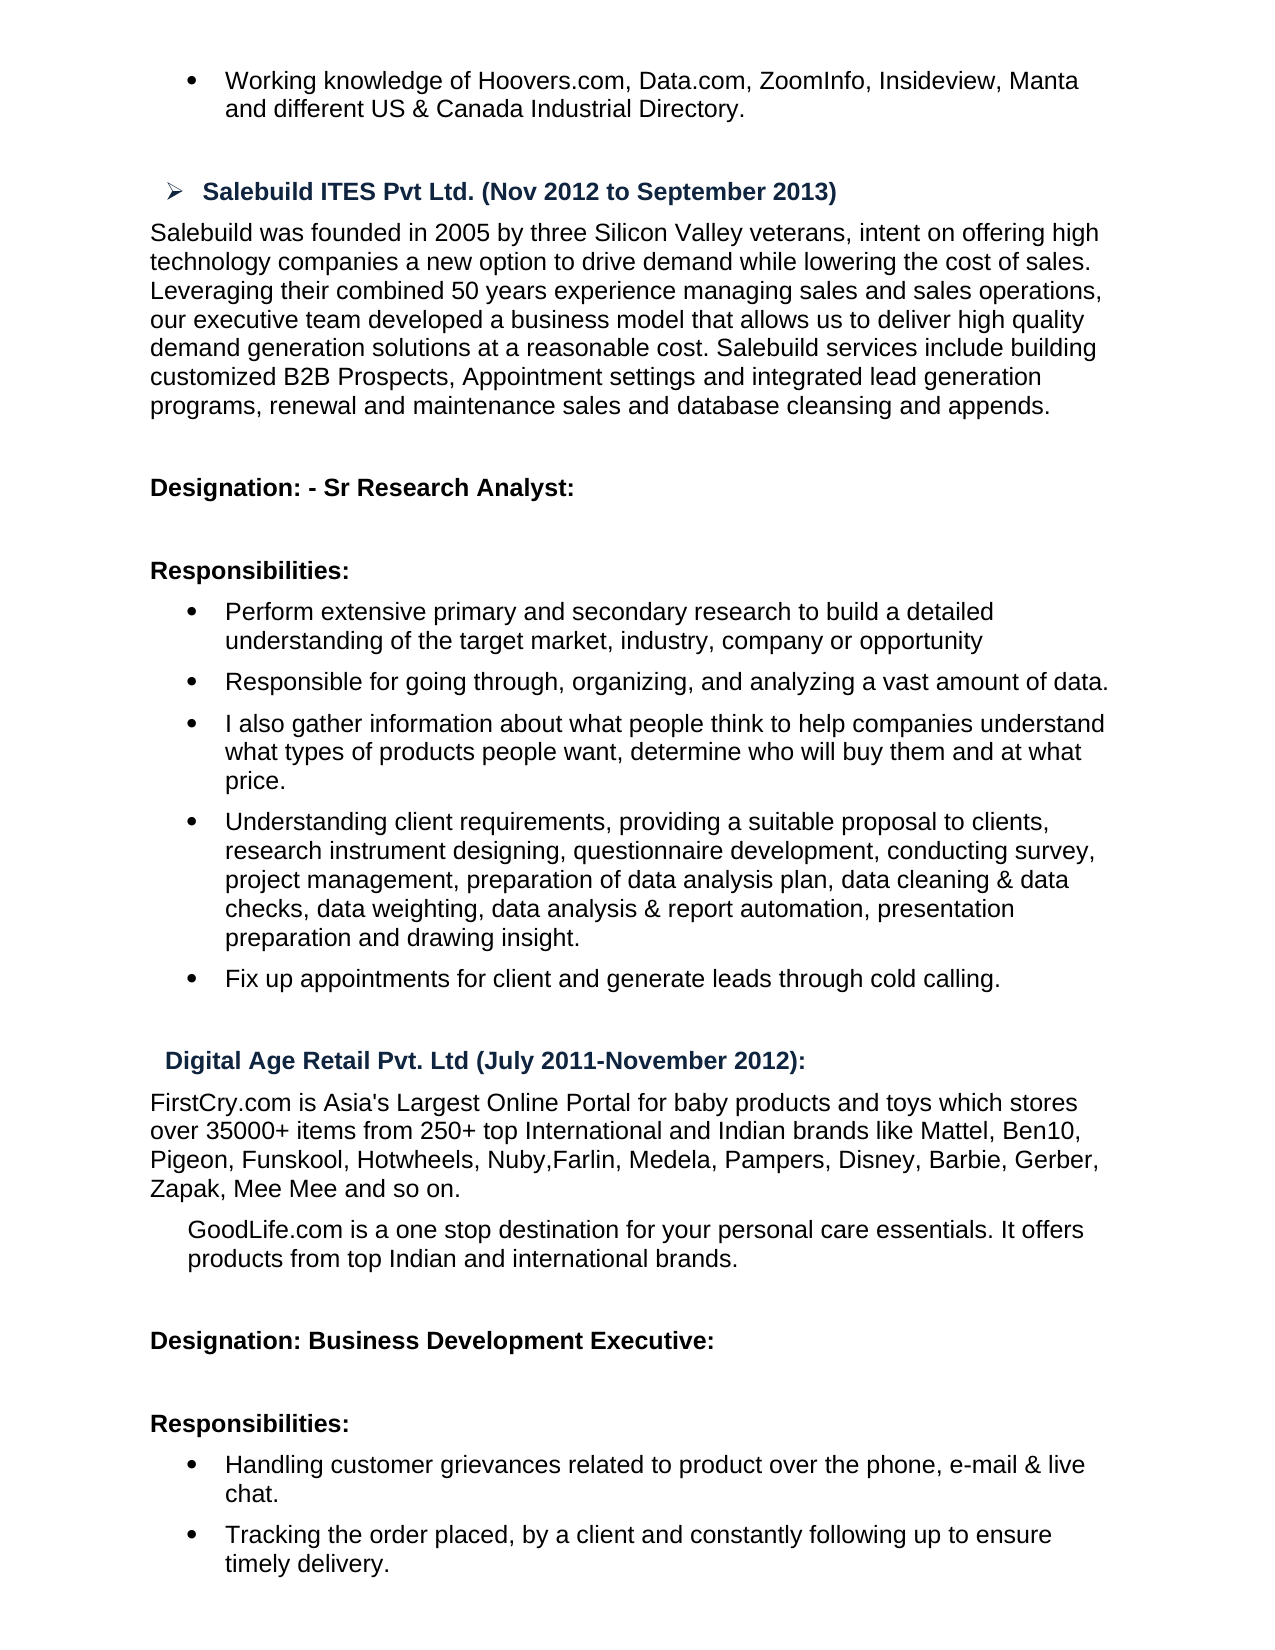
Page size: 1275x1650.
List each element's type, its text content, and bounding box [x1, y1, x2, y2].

text Tracking the order placed, by a client and constantly following up to ensure timely delivery. [187, 1520, 1125, 1578]
list Responsibilities: [150, 556, 1125, 584]
subtitle Designation: Business Development Executive: [150, 1326, 1125, 1355]
text Fix up appointments for client and generate leads through cold calling. [187, 964, 1125, 993]
subtitle Digital Age Retail Pvt. Ltd (July 2011-November 2012): [165, 1046, 1125, 1075]
text Understanding client requirements, providing a suitable proposal to clients, research instrument designing, questionnaire development, conducting survey, project management, preparation of data analysis plan, data cleaning & data checks, data weighting, data analysis & report automation, presentation preparation and drawing insight. [187, 807, 1125, 951]
list GoodLife.com is a one stop destination for your personal care essentials. It offers products from top Indian and international brands. [187, 1215, 1125, 1273]
subtitle Salebuild ITES Pvt Ltd. (Nov 2012 to September 2013) [165, 177, 1125, 206]
text Responsible for going through, organizing, and analyzing a vast amount of data. [187, 667, 1125, 696]
text Salebuild was founded in 2005 by three Silicon Valley veterans, intent on offering high technology companies a new option to drive demand while lowering the cost of sales. Leveraging their combined 50 years experience managing sales and sales operations, our executive team developed a business model that allows us to deliver high quality demand generation solutions at a reasonable cost. Salebuild services include building customized B2B Prospects, Appointment settings and integrated lead generation programs, renewal and maintenance sales and database cleansing and appends. [150, 218, 1125, 419]
text Handling customer grievances related to product over the phone, e-mail & live chat. [187, 1450, 1125, 1508]
text FirstCry.com is Asia's Largest Online Portal for baby products and toys which stores over 35000+ items from 250+ top International and Indian brands like Mattel, Ben10, Pigeon, Funskool, Hotwheels, Nuby,Farlin, Medela, Pampers, Disney, Barbie, Gerber, Zapak, Mee Mee and so on. [150, 1088, 1125, 1203]
text Working knowledge of Hoovers.com, Data.com, ZoomInfo, Insideview, Manta and different US & Canada Industrial Directory. [187, 66, 1125, 123]
list Designation: - Sr Research Analyst: [150, 473, 1125, 502]
text I also gather information about what people think to help companies understand what types of products people want, determine who will buy them and at what price. [187, 708, 1125, 795]
text Perform extensive primary and secondary research to build a detailed understanding of the target market, industry, company or opportunity [187, 597, 1125, 655]
list Responsibilities: [150, 1409, 1125, 1438]
